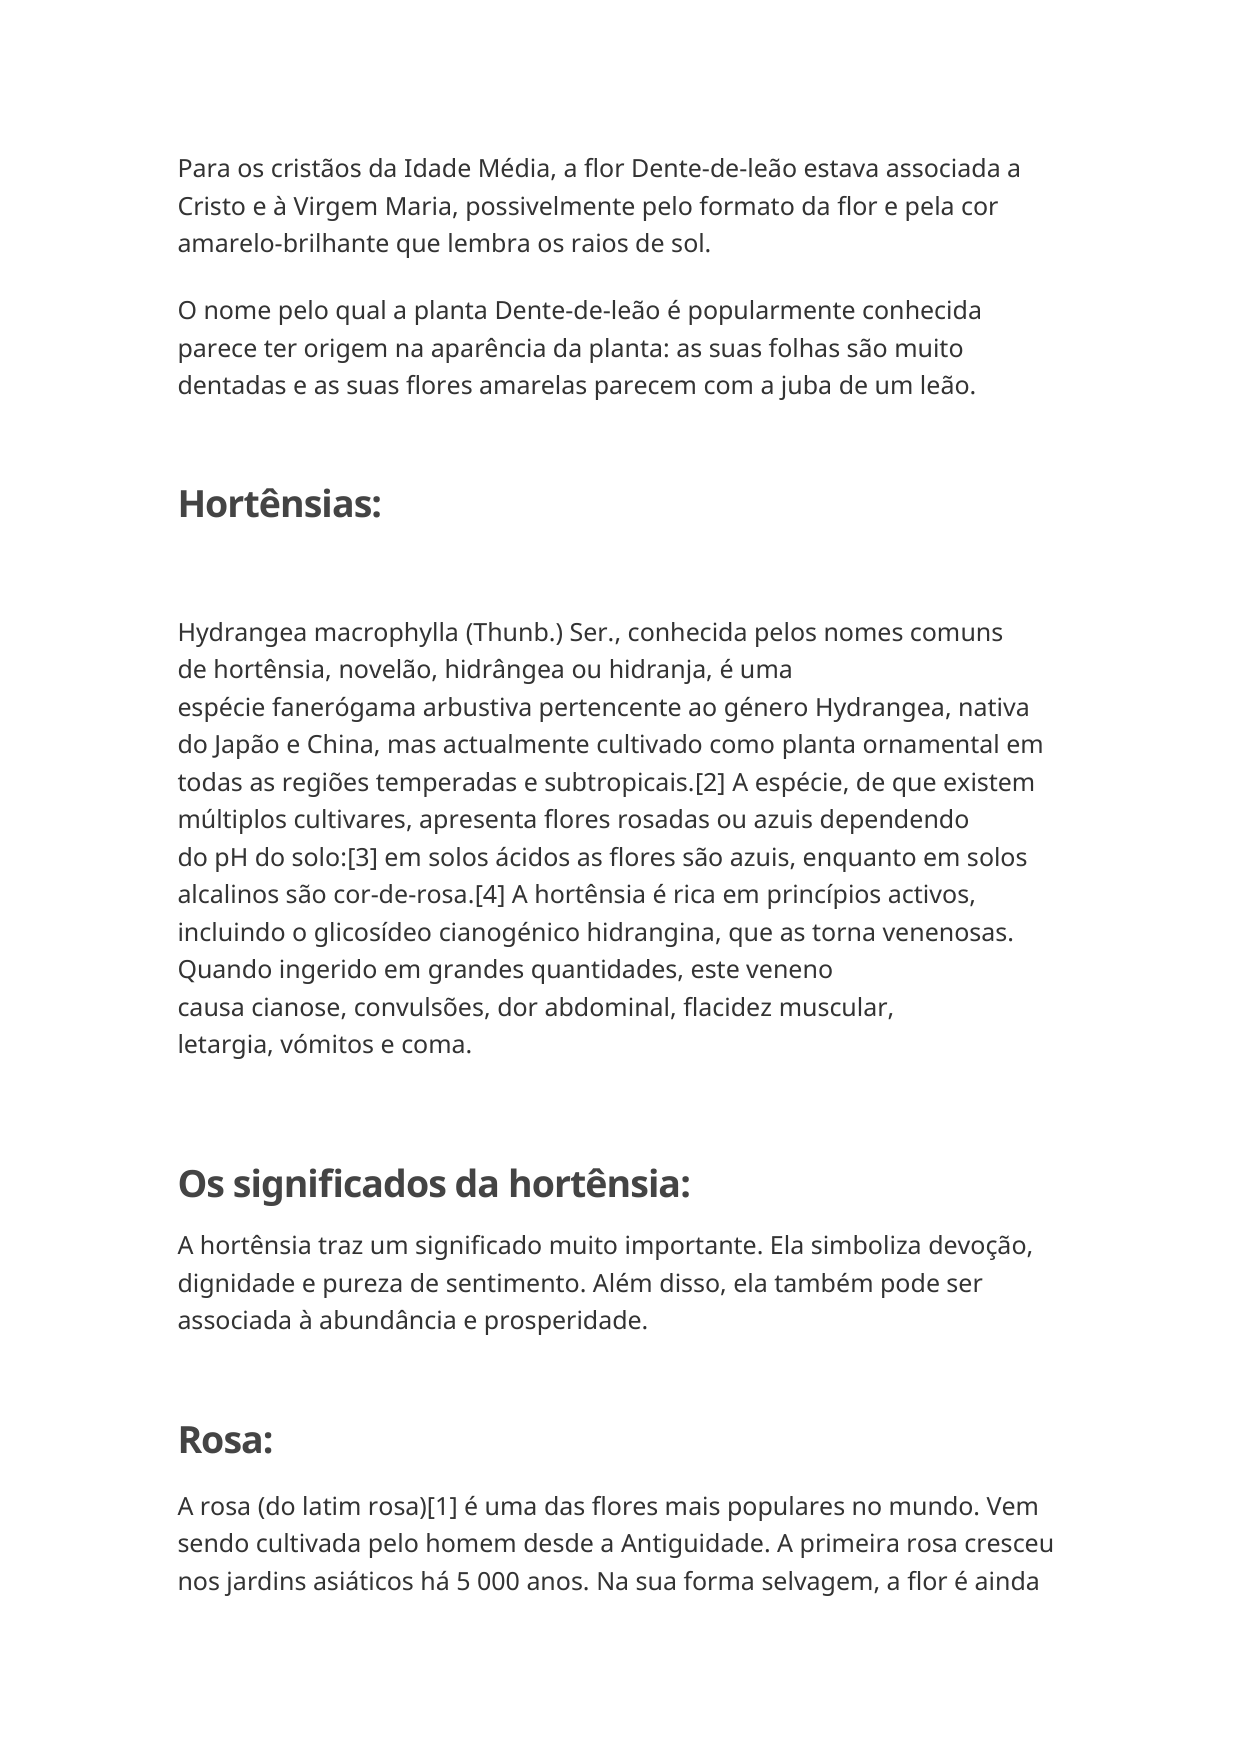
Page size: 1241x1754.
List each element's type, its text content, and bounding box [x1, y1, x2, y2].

text Hortênsias: [177, 478, 1063, 529]
text Para os cristãos da Idade Média, a flor Dente-de-leão estava associada a Cristo e à Virgem Maria, possivelmente pelo formato da flor e pela cor amarelo-brilhante que lembra os raios de sol. [177, 148, 1063, 260]
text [177, 1485, 1063, 1597]
text O nome pelo qual a planta Dente-de-leão é popularmente conhecida parece ter origem na aparência da planta: as suas folhas são muito dentadas e as suas flores amarelas parecem com a juba de um leão. [177, 289, 1063, 402]
text Rosa: [177, 1413, 1063, 1464]
text A hortênsia traz um significado muito importante. Ela simboliza devoção, dignidade e pureza de sentimento. Além disso, ela também pode ser associada à abundância e prosperidade. [177, 1224, 1063, 1337]
text Os significados da hortênsia: [177, 1158, 1063, 1209]
text Hydrangea macrophylla (Thunb.) Ser., conhecida pelos nomes comuns de hortênsia, novelão, hidrângea ou hidranja, é uma espécie fanerógama arbustiva pertencente ao género Hydrangea, nativa do Japão e China, mas actualmente cultivado como planta ornamental em todas as regiões temperadas e subtropicais.[2] A espécie, de que existem múltiplos cultivares, apresenta flores rosadas ou azuis dependendo do pH do solo:[3] em solos ácidos as flores são azuis, enquanto em solos alcalinos são cor-de-rosa.[4] A hortênsia é rica em princípios activos, incluindo o glicosídeo cianogénico hidrangina, que as torna venenosas. Quando ingerido em grandes quantidades, este veneno causa cianose, convulsões, dor abdominal, flacidez muscular, letargia, vómitos e coma. [177, 611, 1063, 1061]
